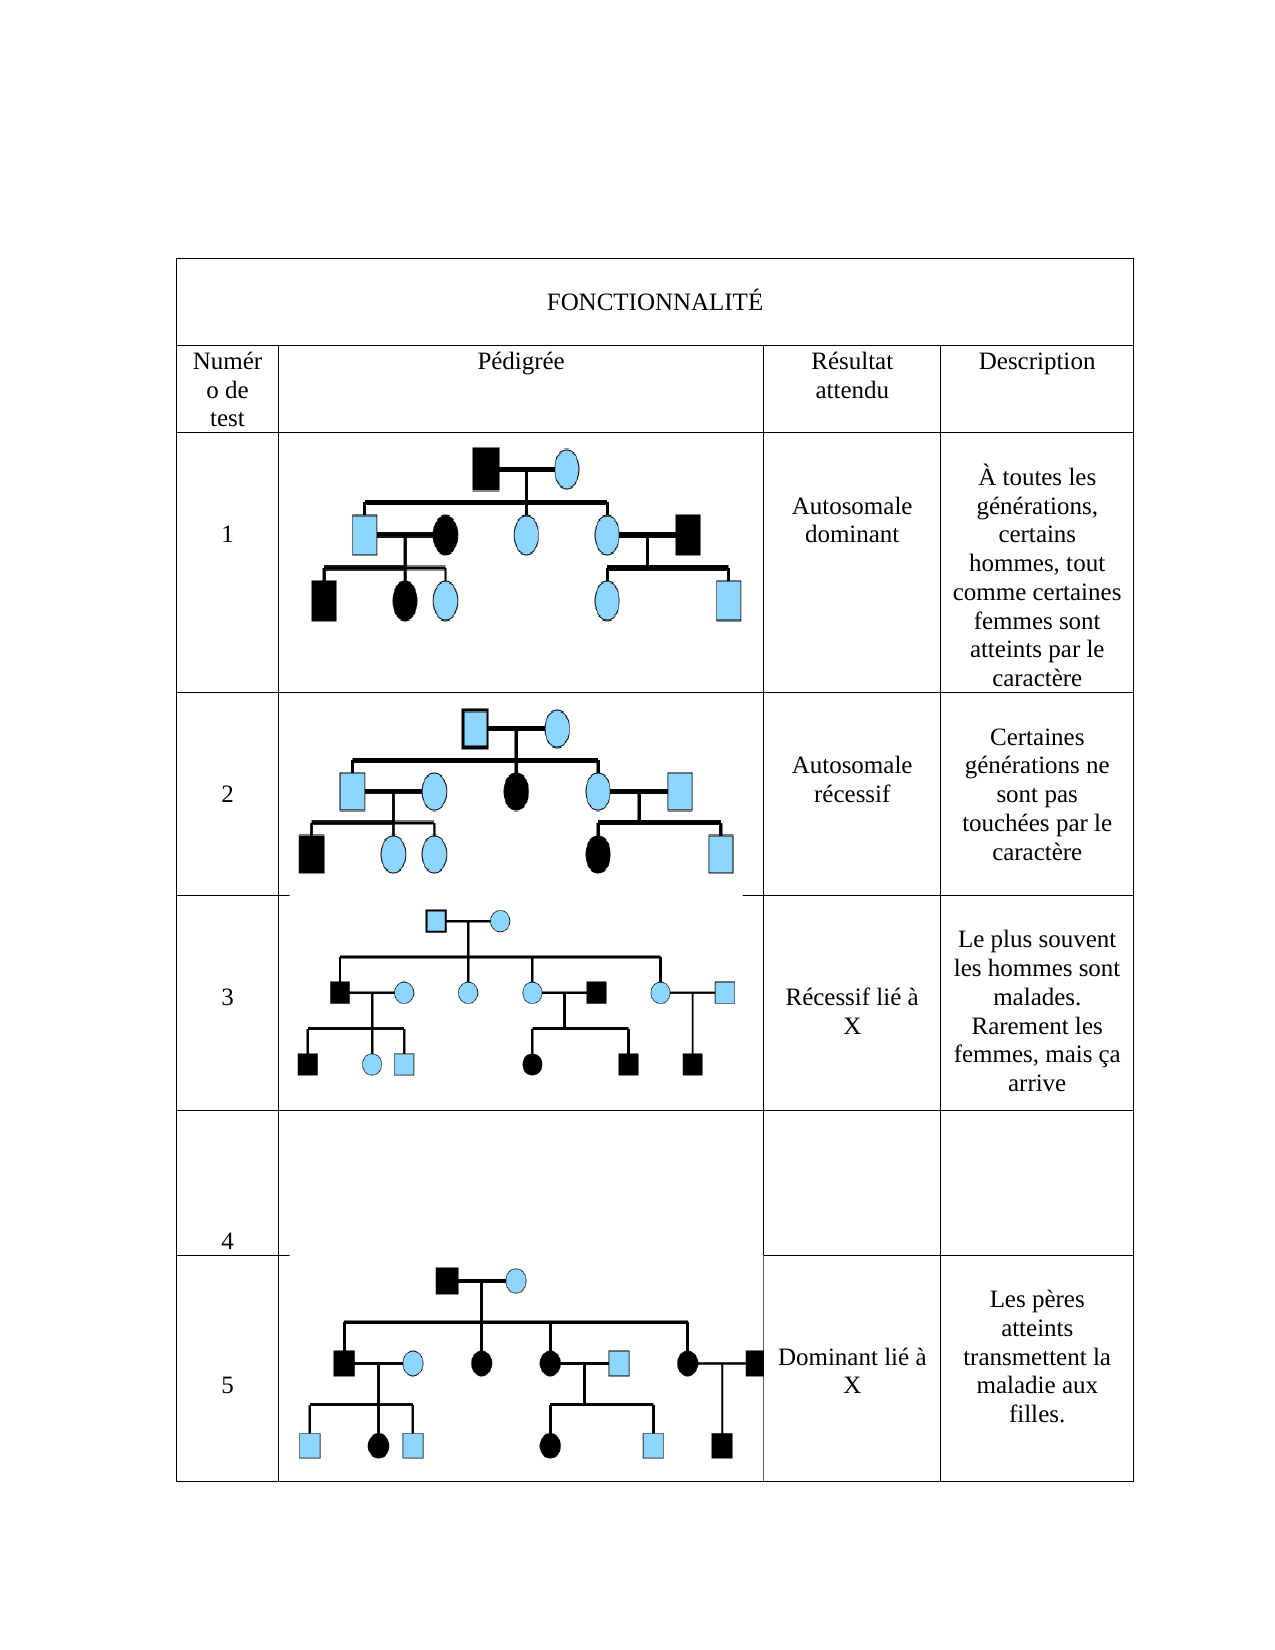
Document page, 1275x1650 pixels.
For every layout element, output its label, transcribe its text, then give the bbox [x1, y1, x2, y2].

table_cell Pédigrée [279, 346, 763, 432]
table_cell Résultat attendu [764, 346, 940, 432]
table_cell 2 [177, 693, 278, 895]
table_cell Description [941, 346, 1133, 432]
table_cell 3 [177, 896, 278, 1110]
table_cell [743, 896, 763, 1110]
table_cell 4 [177, 1111, 278, 1254]
table_cell Autosomale récessif [764, 693, 940, 895]
table_cell 1 [177, 433, 278, 692]
table_cell [279, 433, 763, 692]
picture [289, 693, 749, 1110]
table_cell Le plus souvent les hommes sont malades. Rarement les femmes, mais ça arrive [941, 896, 1133, 1110]
table_cell Récessif lié à X [764, 896, 940, 1110]
table_cell [279, 896, 289, 1110]
picture [289, 433, 749, 654]
table_cell [764, 1111, 940, 1254]
table_header FONCTIONNALITÉ [177, 259, 1133, 345]
table_cell [279, 1256, 289, 1481]
table_cell [279, 693, 289, 895]
table_cell [749, 693, 763, 895]
table_cell Autosomale dominant [764, 433, 940, 692]
table_cell Certaines générations ne sont pas touchées par le caractère [941, 693, 1133, 895]
picture [289, 1255, 764, 1481]
table_cell Dominant lié à X [764, 1256, 940, 1481]
table_cell 5 [177, 1256, 278, 1481]
table_cell À toutes les générations, certains hommes, tout comme certaines femmes sont atteints par le caractère [941, 433, 1133, 692]
table_cell Les pères atteints transmettent la maladie aux filles. [941, 1256, 1133, 1481]
table_cell [279, 1111, 763, 1254]
table_cell Numéro de test [177, 346, 278, 432]
table_cell [941, 1111, 1133, 1254]
